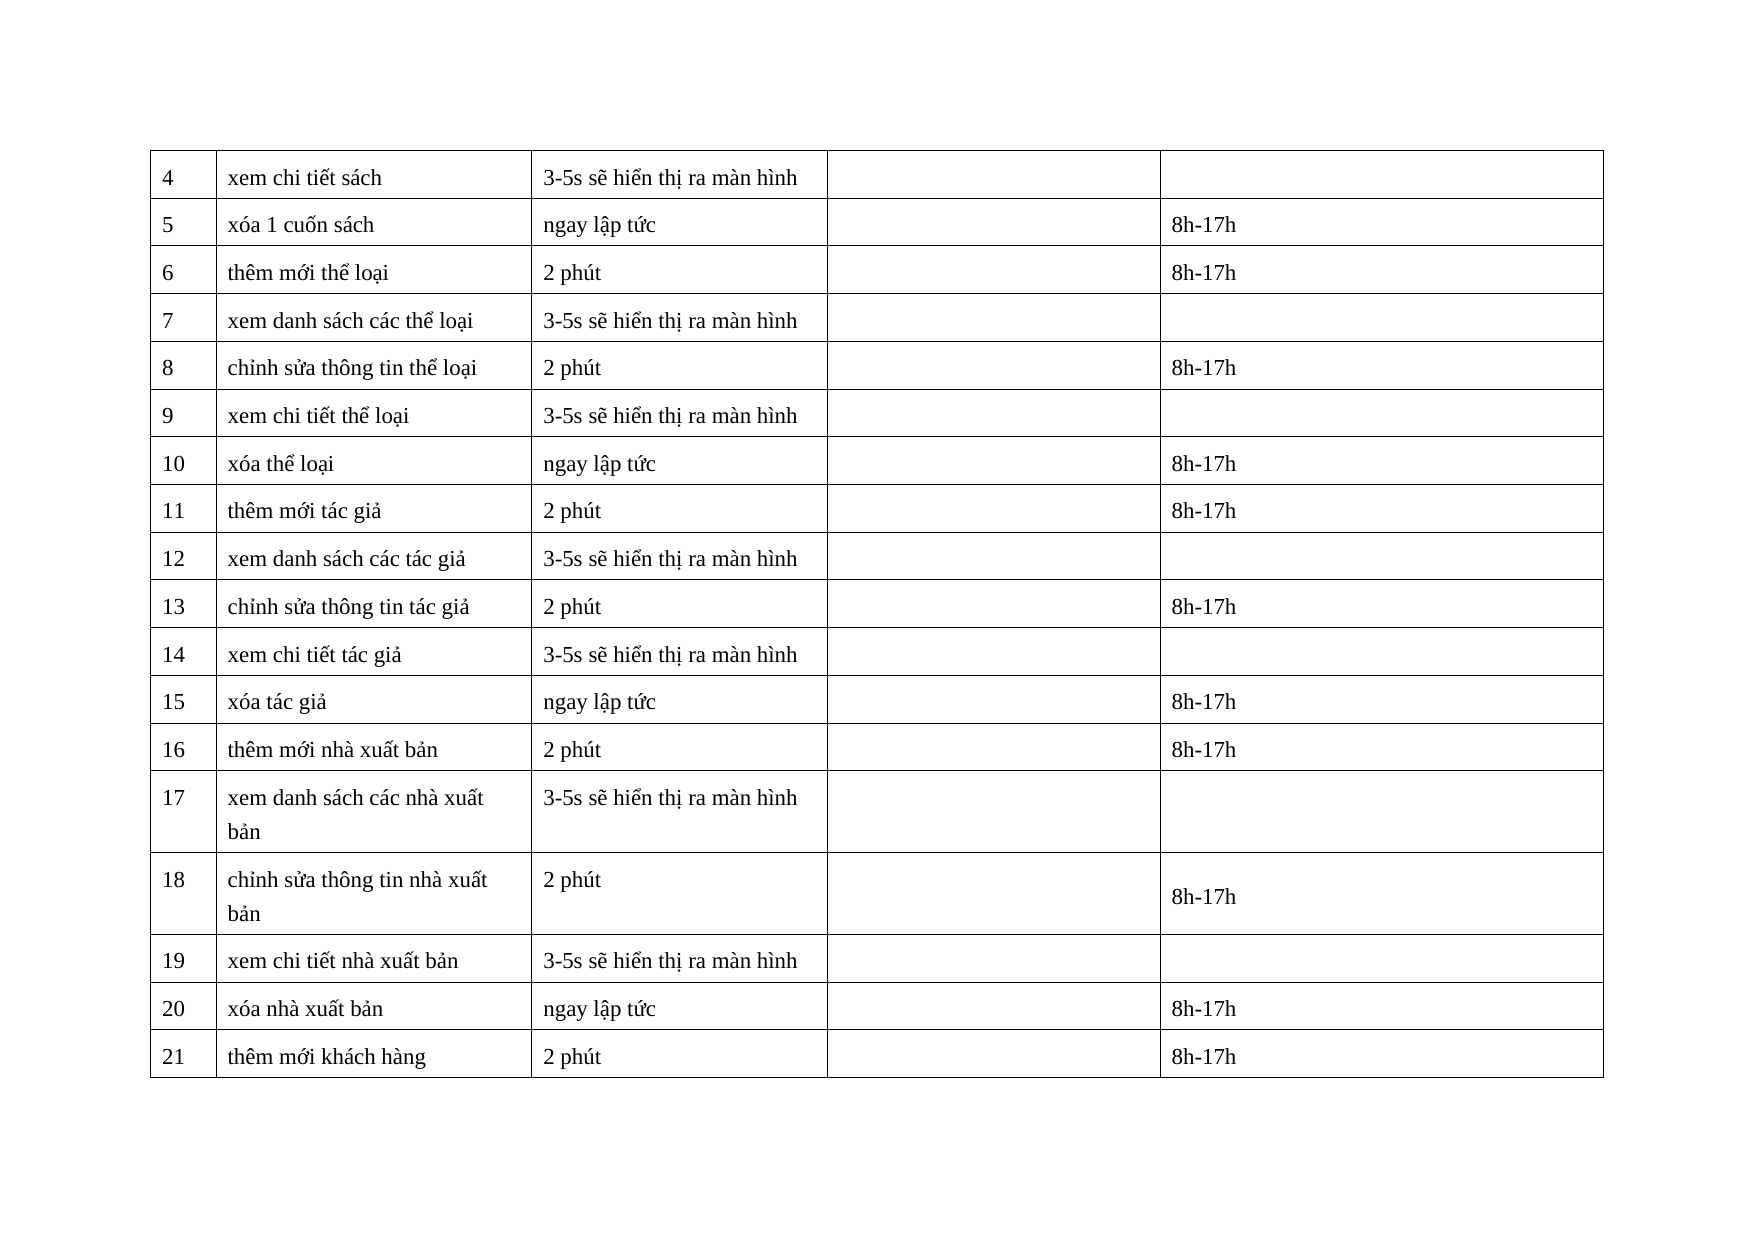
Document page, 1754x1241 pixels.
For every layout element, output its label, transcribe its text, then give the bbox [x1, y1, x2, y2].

table_cell 11 [151, 485, 216, 532]
table_cell xem chi tiết tác giả [217, 628, 531, 675]
table_cell ngay lập tức [532, 437, 827, 484]
table_cell [1161, 533, 1603, 579]
table_cell 8h-17h [1161, 983, 1603, 1029]
table_cell [828, 151, 1160, 198]
table_cell [828, 676, 1160, 722]
table_cell 20 [151, 983, 216, 1029]
table_cell thêm mới tác giả [217, 485, 531, 532]
table_cell 7 [151, 294, 216, 341]
table_cell chỉnh sửa thông tin nhà xuất bản [217, 853, 531, 934]
table_cell 19 [151, 935, 216, 982]
table_cell [828, 1030, 1160, 1077]
table_cell [828, 437, 1160, 484]
table_cell 13 [151, 580, 216, 627]
table_cell 2 phút [532, 580, 827, 627]
table_cell [828, 771, 1160, 852]
table_cell 17 [151, 771, 216, 852]
table_cell 16 [151, 724, 216, 770]
table_cell [828, 935, 1160, 982]
table_cell 10 [151, 437, 216, 484]
table_cell 14 [151, 628, 216, 675]
table_cell 8h-17h [1161, 724, 1603, 770]
table_cell 8h-17h [1161, 246, 1603, 293]
table_cell 15 [151, 676, 216, 722]
table_cell xóa tác giả [217, 676, 531, 722]
table_cell 2 phút [532, 1030, 827, 1077]
table_cell thêm mới nhà xuất bản [217, 724, 531, 770]
table_cell [828, 485, 1160, 532]
table_cell [828, 628, 1160, 675]
table_cell 8h-17h [1161, 676, 1603, 722]
table_cell [828, 294, 1160, 341]
table_cell xem chi tiết sách [217, 151, 531, 198]
table_cell 3-5s sẽ hiển thị ra màn hình [532, 628, 827, 675]
table_cell 8h-17h [1161, 1030, 1603, 1077]
table_cell 4 [151, 151, 216, 198]
table_cell [828, 853, 1160, 934]
table_cell 2 phút [532, 853, 827, 934]
table_cell [1161, 294, 1603, 341]
table_cell xem danh sách các tác giả [217, 533, 531, 579]
table_cell ngay lập tức [532, 199, 827, 245]
table_cell 8h-17h [1161, 199, 1603, 245]
table_cell 21 [151, 1030, 216, 1077]
table_cell [1161, 771, 1603, 852]
table_cell xóa nhà xuất bản [217, 983, 531, 1029]
table_cell thêm mới khách hàng [217, 1030, 531, 1077]
table_cell xem chi tiết nhà xuất bản [217, 935, 531, 982]
table_cell 3-5s sẽ hiển thị ra màn hình [532, 151, 827, 198]
table_cell [828, 342, 1160, 388]
table_cell 3-5s sẽ hiển thị ra màn hình [532, 771, 827, 852]
table_cell 8h-17h [1161, 485, 1603, 532]
table_cell [828, 983, 1160, 1029]
table_cell [1161, 390, 1603, 436]
table_cell [828, 533, 1160, 579]
table_cell 8h-17h [1161, 853, 1603, 934]
table_cell 8h-17h [1161, 342, 1603, 388]
table_cell xóa thể loại [217, 437, 531, 484]
table_cell 3-5s sẽ hiển thị ra màn hình [532, 294, 827, 341]
table_cell [828, 246, 1160, 293]
table_cell xóa 1 cuốn sách [217, 199, 531, 245]
table_cell [1161, 151, 1603, 198]
table_cell xem danh sách các thể loại [217, 294, 531, 341]
table_cell [1161, 935, 1603, 982]
table_cell xem chi tiết thể loại [217, 390, 531, 436]
table_cell [828, 724, 1160, 770]
table_cell 18 [151, 853, 216, 934]
table_cell 8h-17h [1161, 437, 1603, 484]
table_cell 12 [151, 533, 216, 579]
table_cell 9 [151, 390, 216, 436]
table_cell 5 [151, 199, 216, 245]
table_cell [828, 580, 1160, 627]
table_cell [1161, 628, 1603, 675]
table_cell 3-5s sẽ hiển thị ra màn hình [532, 935, 827, 982]
table_cell chỉnh sửa thông tin thể loại [217, 342, 531, 388]
table_cell ngay lập tức [532, 983, 827, 1029]
table_cell 2 phút [532, 246, 827, 293]
table_cell chỉnh sửa thông tin tác giả [217, 580, 531, 627]
table_cell 2 phút [532, 342, 827, 388]
table_cell 2 phút [532, 724, 827, 770]
table_cell thêm mới thể loại [217, 246, 531, 293]
table_cell 3-5s sẽ hiển thị ra màn hình [532, 533, 827, 579]
table_cell 3-5s sẽ hiển thị ra màn hình [532, 390, 827, 436]
table_cell ngay lập tức [532, 676, 827, 722]
table_cell xem danh sách các nhà xuất bản [217, 771, 531, 852]
table_cell [828, 390, 1160, 436]
table_cell 2 phút [532, 485, 827, 532]
table_cell [828, 199, 1160, 245]
table_cell 8h-17h [1161, 580, 1603, 627]
table_cell 6 [151, 246, 216, 293]
table_cell 8 [151, 342, 216, 388]
